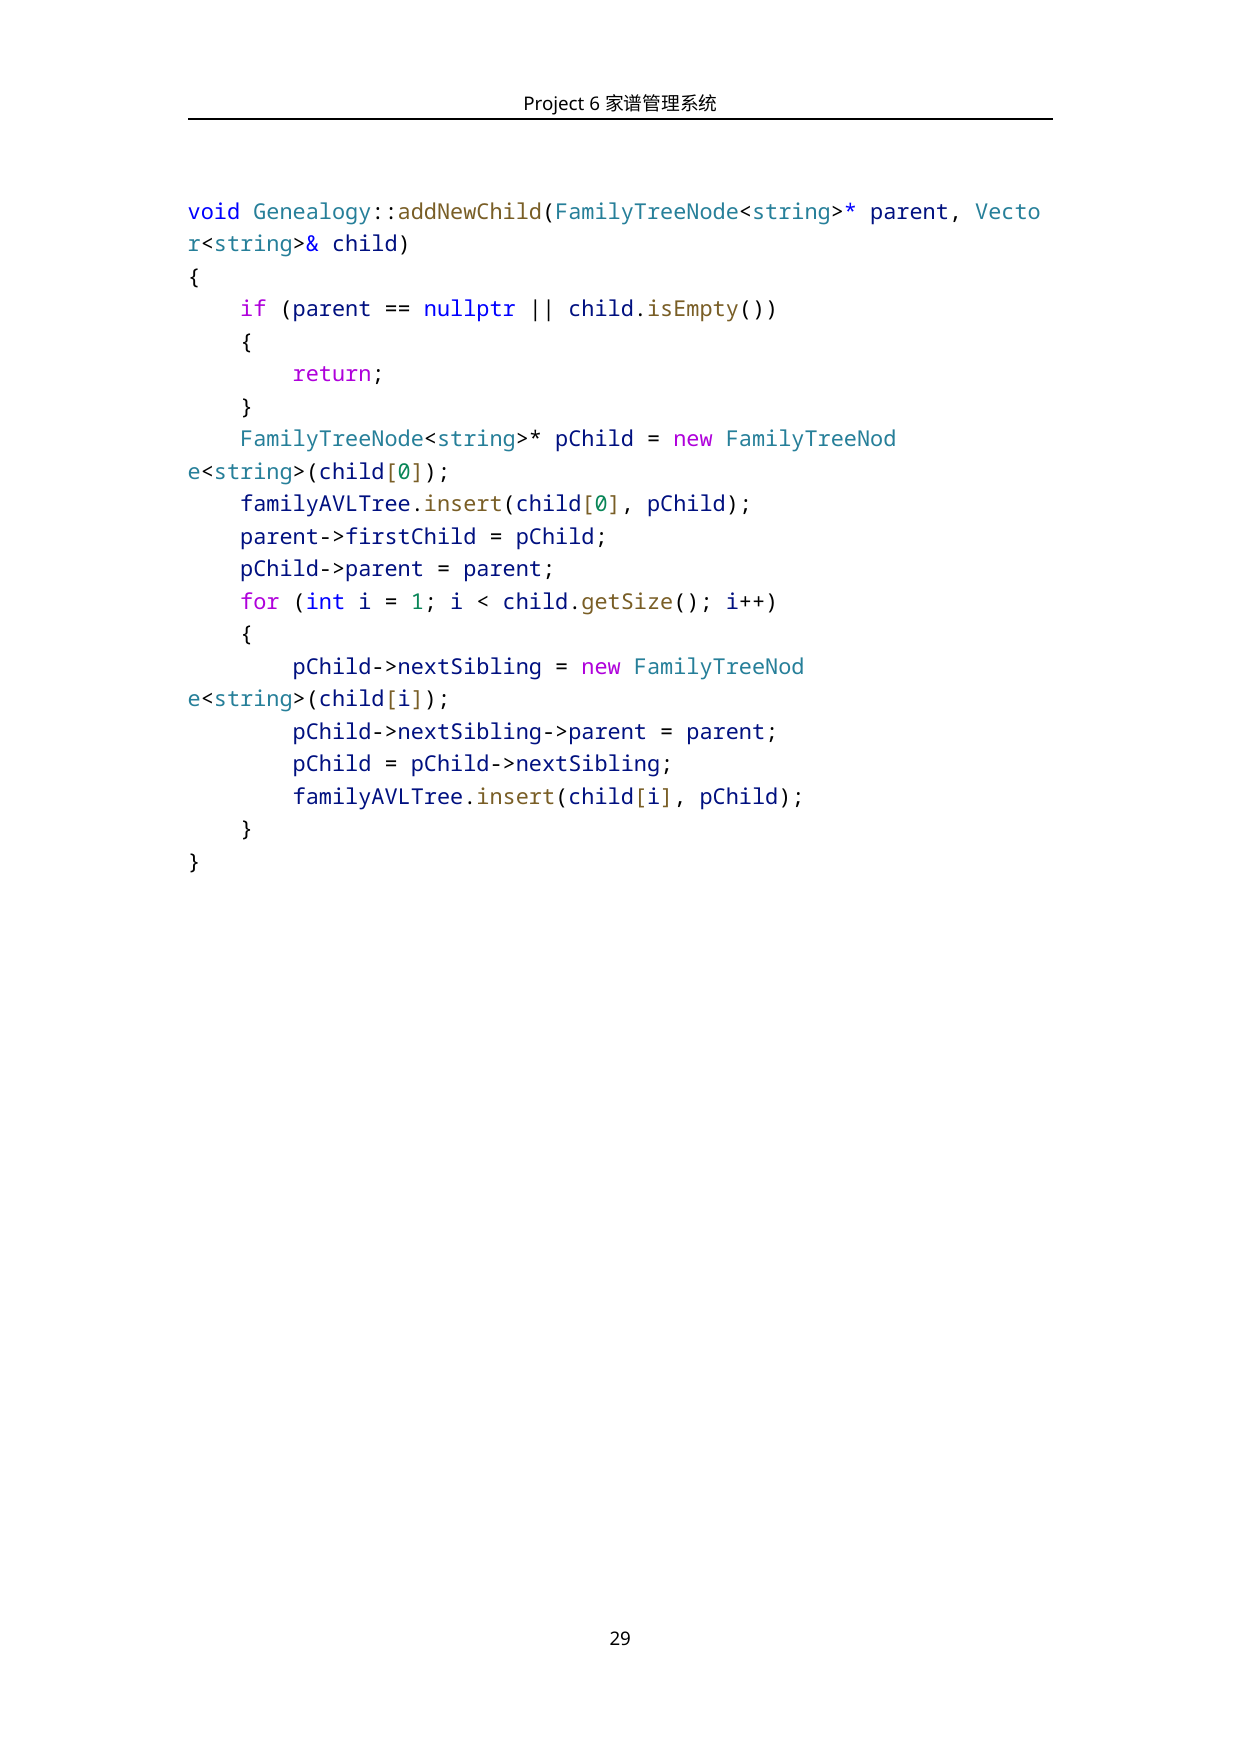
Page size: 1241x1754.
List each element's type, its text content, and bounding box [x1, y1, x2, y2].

text } [187, 812, 1053, 844]
text } [187, 844, 1053, 877]
text parent->firstChild = pChild; [187, 519, 1053, 552]
text { [187, 324, 1053, 357]
text { [187, 617, 1053, 649]
text pChild->parent = parent; [187, 552, 1053, 584]
text FamilyTreeNode<string>* pChild = new FamilyTreeNode<string>(child[0]); [187, 422, 1053, 487]
text void Genealogy::addNewChild(FamilyTreeNode<string>* parent, Vector<string>& child) [187, 194, 1053, 259]
text pChild->nextSibling->parent = parent; [187, 714, 1053, 747]
text } [187, 389, 1053, 422]
text familyAVLTree.insert(child[i], pChild); [187, 779, 1053, 812]
text familyAVLTree.insert(child[0], pChild); [187, 487, 1053, 519]
text for (int i = 1; i < child.getSize(); i++) [187, 584, 1053, 617]
text pChild->nextSibling = new FamilyTreeNode<string>(child[i]); [187, 649, 1053, 714]
text { [187, 259, 1053, 292]
text if (parent == nullptr || child.isEmpty()) [187, 292, 1053, 324]
text pChild = pChild->nextSibling; [187, 747, 1053, 779]
text return; [187, 357, 1053, 389]
